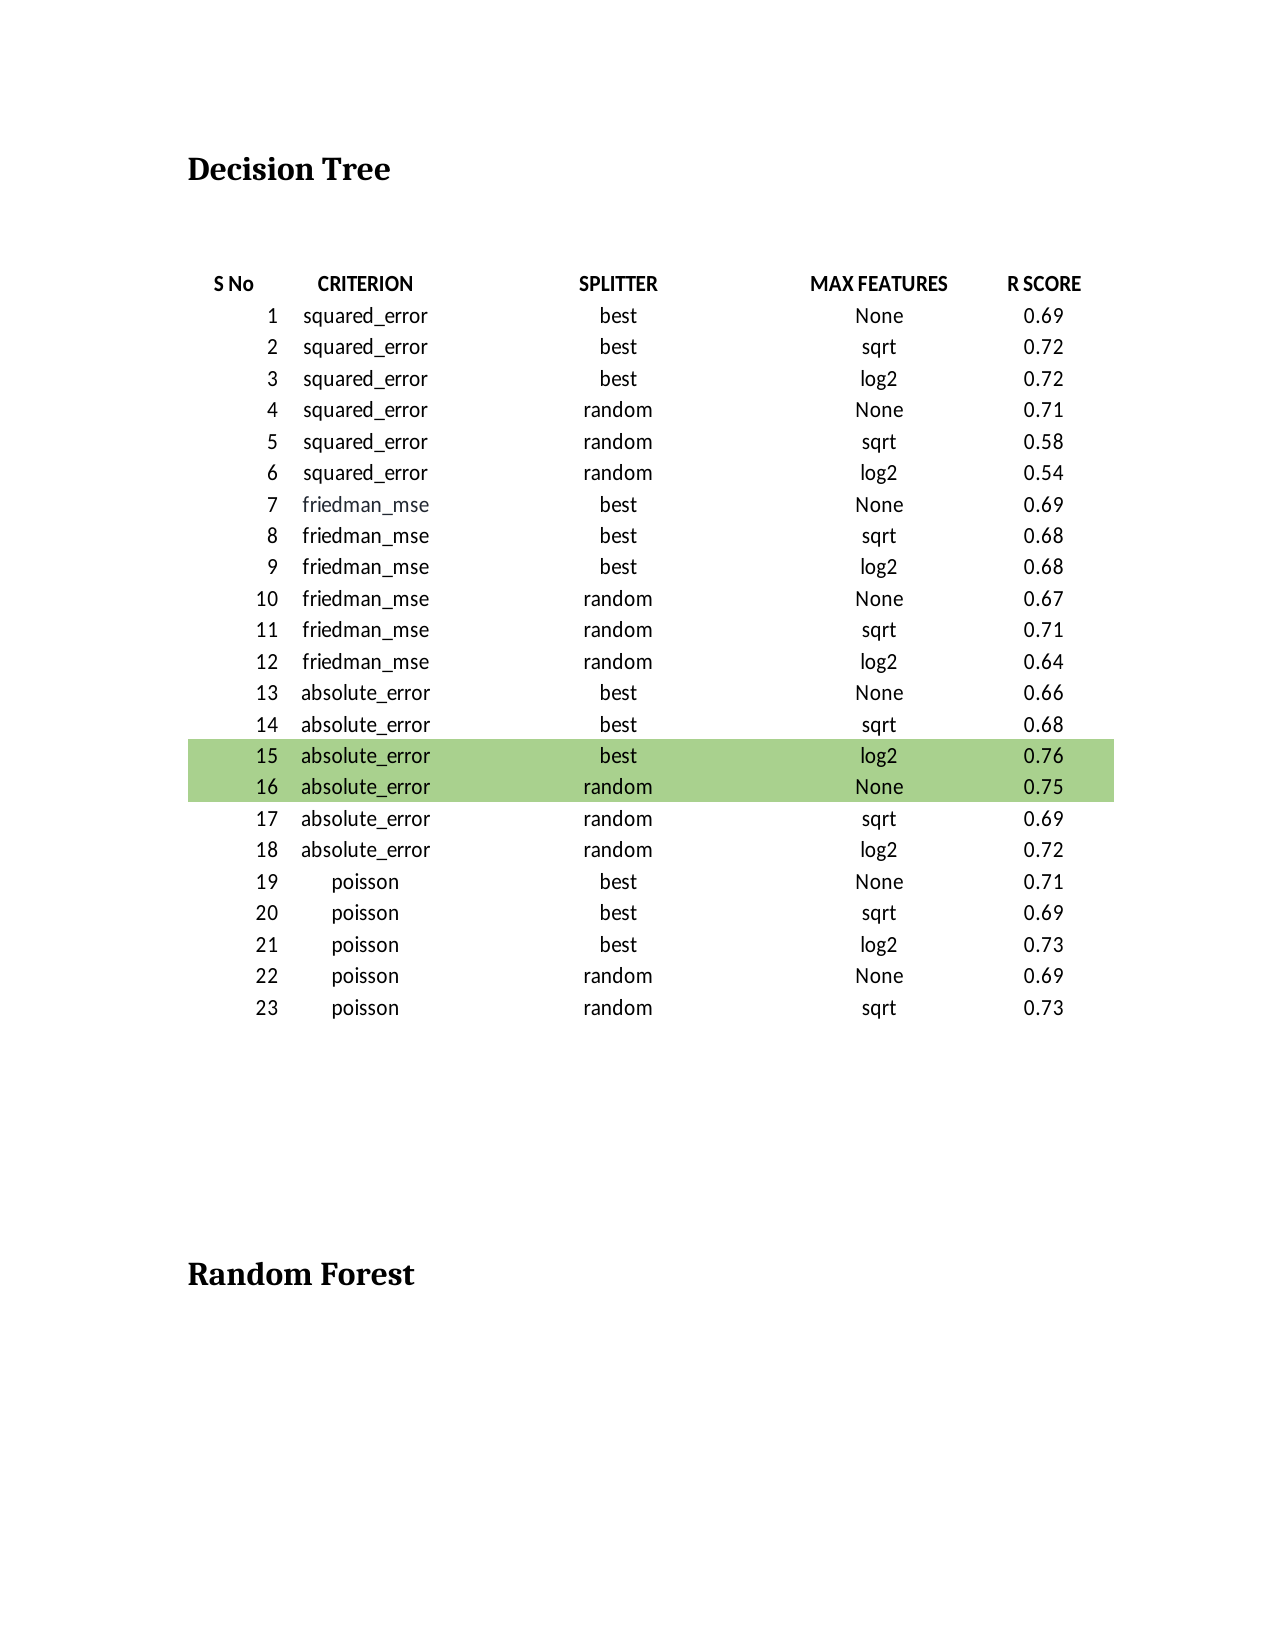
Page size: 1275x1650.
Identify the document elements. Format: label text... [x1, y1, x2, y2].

text Random Forest [187, 1255, 1087, 1294]
text Decision Tree [187, 150, 1087, 188]
